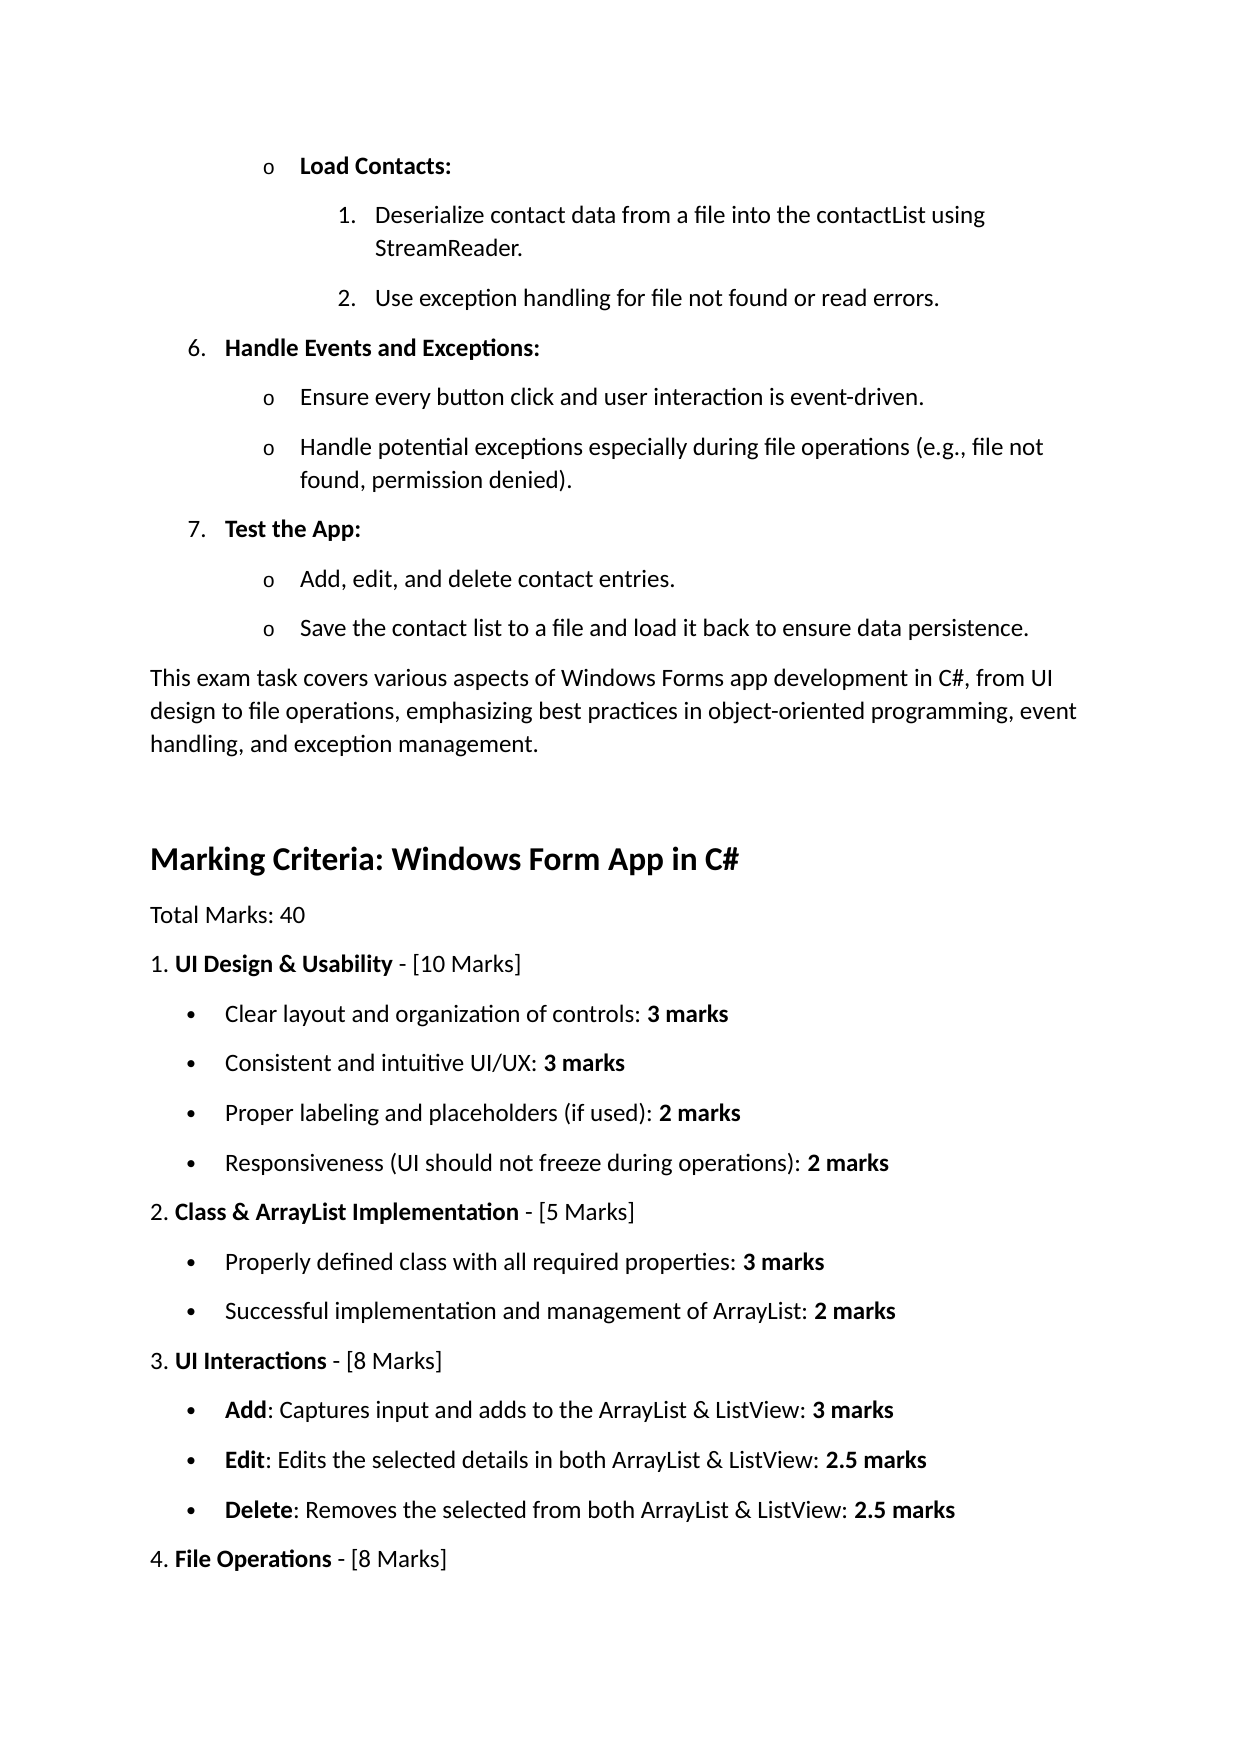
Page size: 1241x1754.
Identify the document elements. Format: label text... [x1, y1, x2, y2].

list Successful implementation and management of ArrayList: 2 marks [187, 1295, 1090, 1326]
list Edit: Edits the selected details in both ArrayList & ListView: 2.5 marks [187, 1444, 1090, 1475]
list Load Contacts: [262, 150, 1090, 181]
list Add: Captures input and adds to the ArrayList & ListView: 3 marks [187, 1394, 1090, 1425]
list Responsiveness (UI should not freeze during operations): 2 marks [187, 1147, 1090, 1177]
text 3. UI Interactions - [8 Marks] [150, 1345, 1090, 1376]
list Delete: Removes the selected from both ArrayList & ListView: 2.5 marks [187, 1494, 1090, 1524]
text This exam task covers various aspects of Windows Forms app development in C#, from UI design to file operations, emphasizing best practices in object-oriented programming, event handling, and exception management. [150, 662, 1090, 758]
list Consistent and intuitive UI/UX: 3 marks [187, 1047, 1090, 1078]
text Marking Criteria: Windows Form App in C# [150, 838, 1090, 879]
list Handle potential exceptions especially during file operations (e.g., file not found, permission denied). [262, 431, 1090, 494]
list Save the contact list to a file and load it back to ensure data persistence. [262, 612, 1090, 643]
list Properly defined class with all required properties: 3 marks [187, 1246, 1090, 1276]
list Clear layout and organization of controls: 3 marks [187, 998, 1090, 1028]
list Add, edit, and delete contact entries. [262, 563, 1090, 593]
list Deserialize contact data from a file into the contactList using StreamReader. [337, 199, 1090, 263]
text 2. Class & ArrayList Implementation - [5 Marks] [150, 1196, 1090, 1227]
text 4. File Operations - [8 Marks] [150, 1543, 1090, 1574]
list Handle Events and Exceptions: [187, 332, 1090, 362]
list Ensure every button click and user interaction is event-driven. [262, 381, 1090, 412]
text 1. UI Design & Usability - [10 Marks] [150, 948, 1090, 979]
list Use exception handling for file not found or read errors. [337, 282, 1090, 313]
list Test the App: [187, 513, 1090, 544]
text Total Marks: 40 [150, 899, 1090, 929]
list Proper labeling and placeholders (if used): 2 marks [187, 1097, 1090, 1128]
